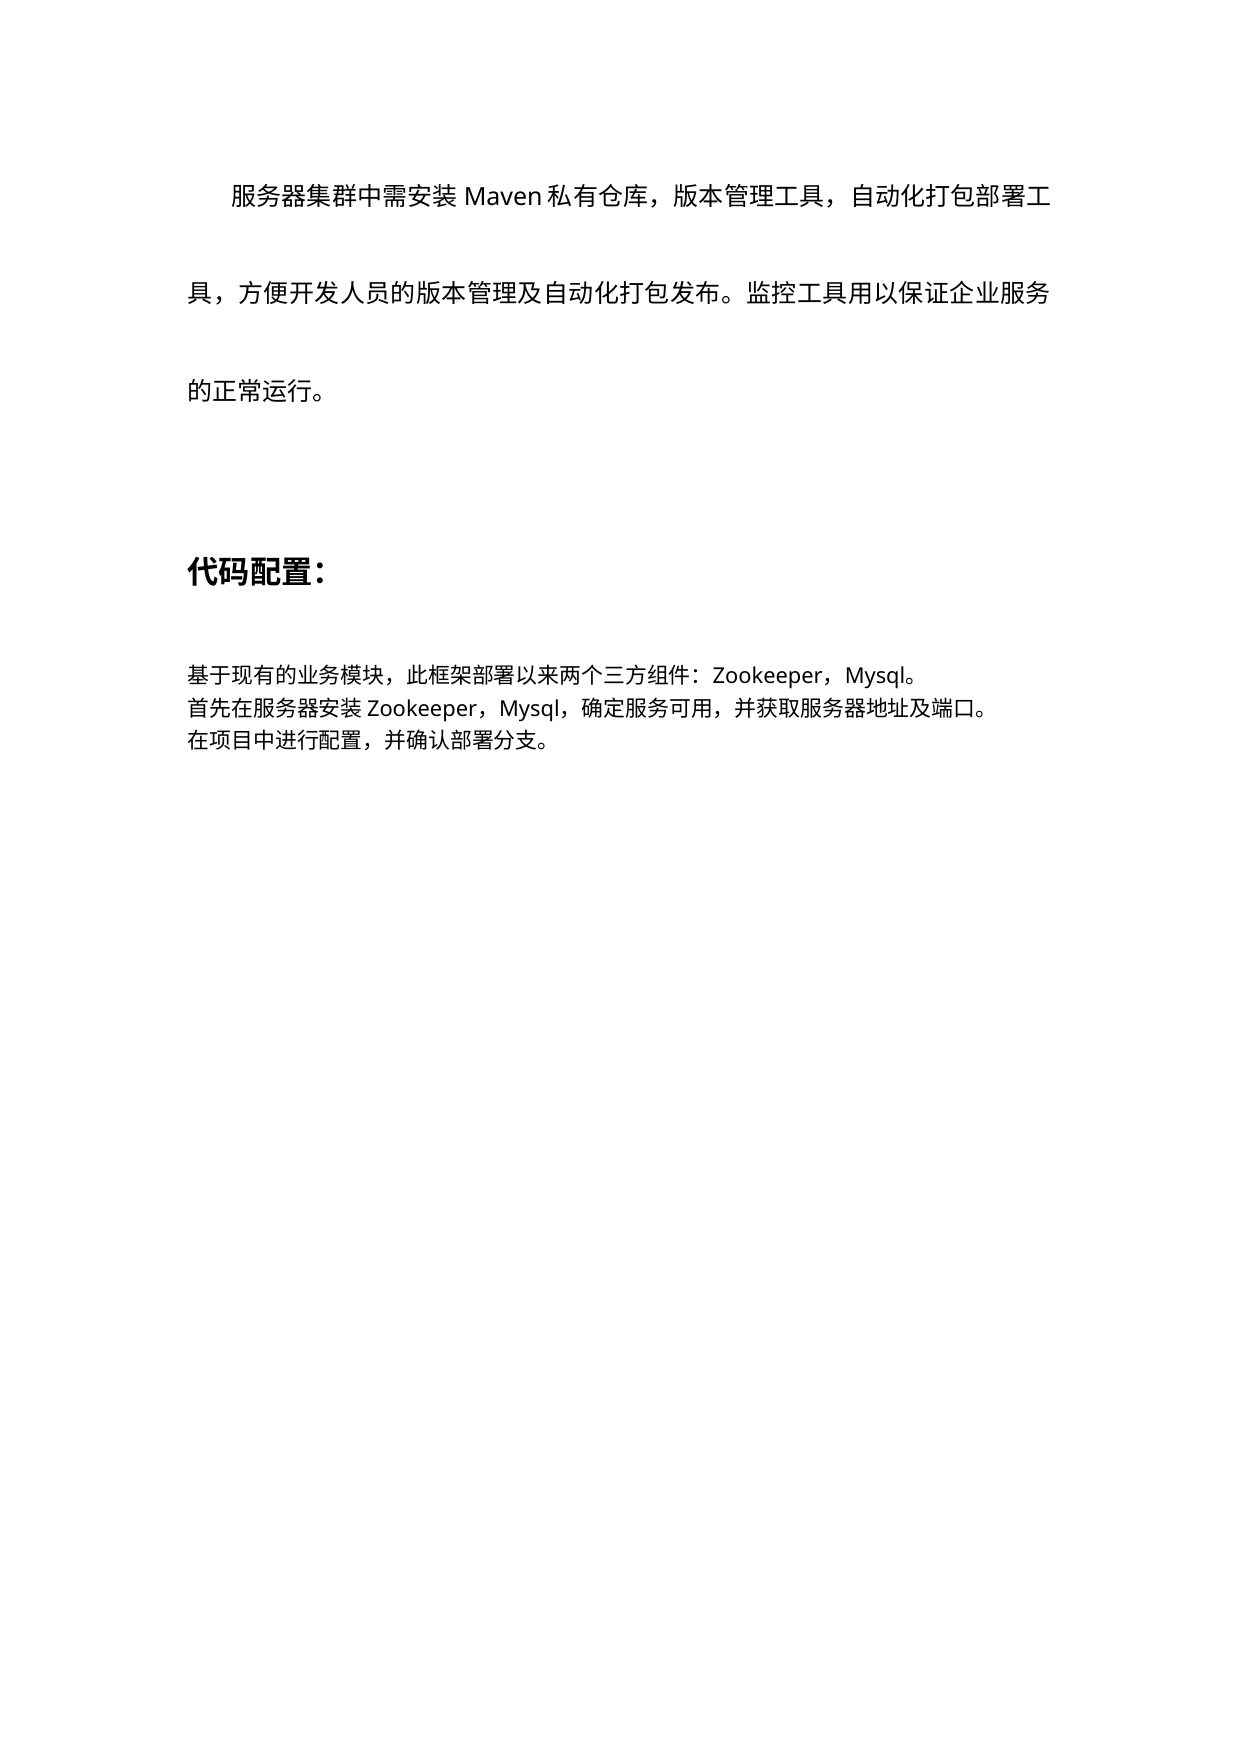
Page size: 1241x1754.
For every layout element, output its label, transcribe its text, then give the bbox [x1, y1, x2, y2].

text 在项目中进行配置，并确认部署分支。 [187, 723, 1053, 755]
text 服务器集群中需安装Maven私有仓库，版本管理工具，自动化打包部署工具，方便开发人员的版本管理及自动化打包发布。监控工具用以保证企业服务的正常运行。 [187, 162, 1053, 422]
text 代码配置： [187, 538, 1053, 603]
text 首先在服务器安装Zookeeper，Mysql，确定服务可用，并获取服务器地址及端口。 [187, 690, 1053, 723]
text 基于现有的业务模块，此框架部署以来两个三方组件：Zookeeper，Mysql。 [187, 658, 1053, 690]
